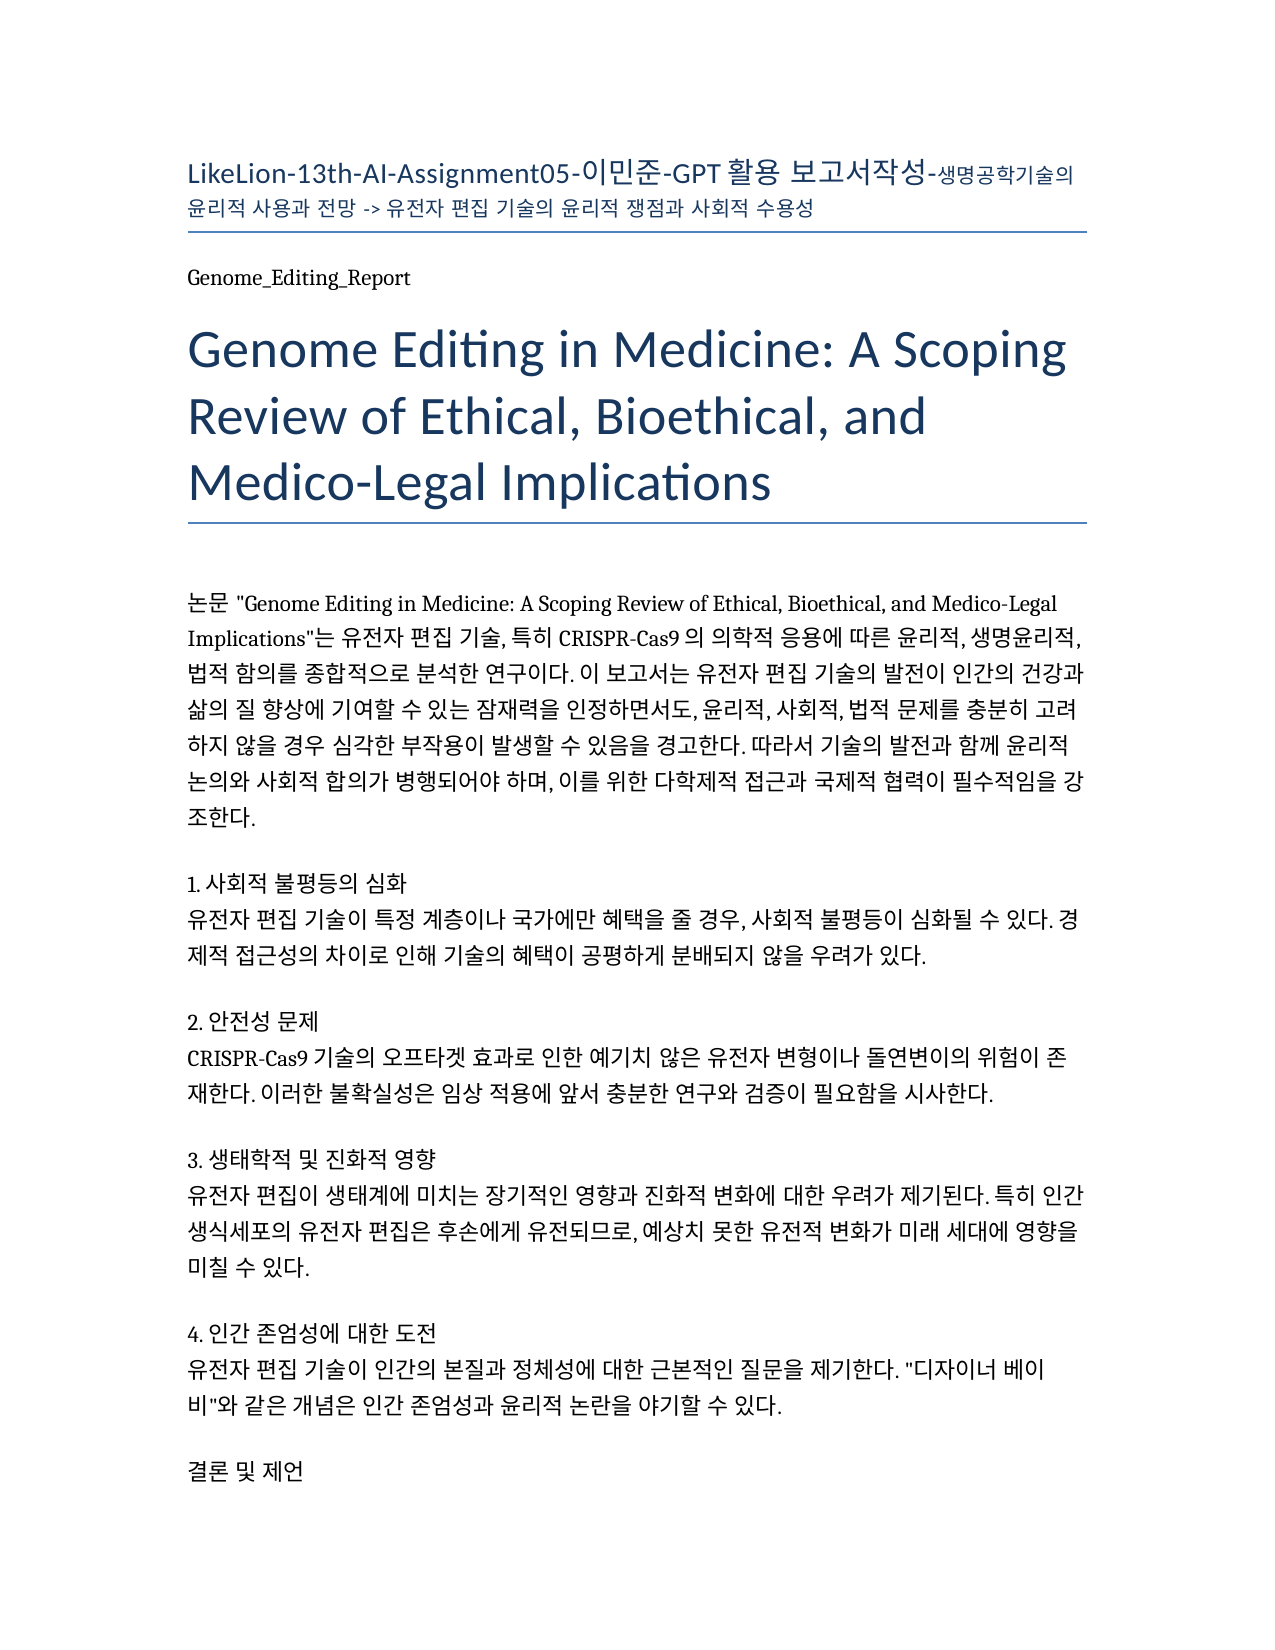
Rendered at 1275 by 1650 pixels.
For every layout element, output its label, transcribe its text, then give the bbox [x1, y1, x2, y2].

text Genome_Editing_Report [187, 264, 1087, 291]
title Genome Editing in Medicine: A Scoping Review of Ethical, Bioethical, and Medico-Legal Implications [187, 315, 1087, 524]
title LikeLion-13th-AI-Assignment05-이민준-GPT활용 보고서작성-생명공학기술의 윤리적 사용과 전망 -> 유전자 편집 기술의 윤리적 쟁점과 사회적 수용성 [187, 150, 1087, 233]
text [187, 555, 1087, 1487]
